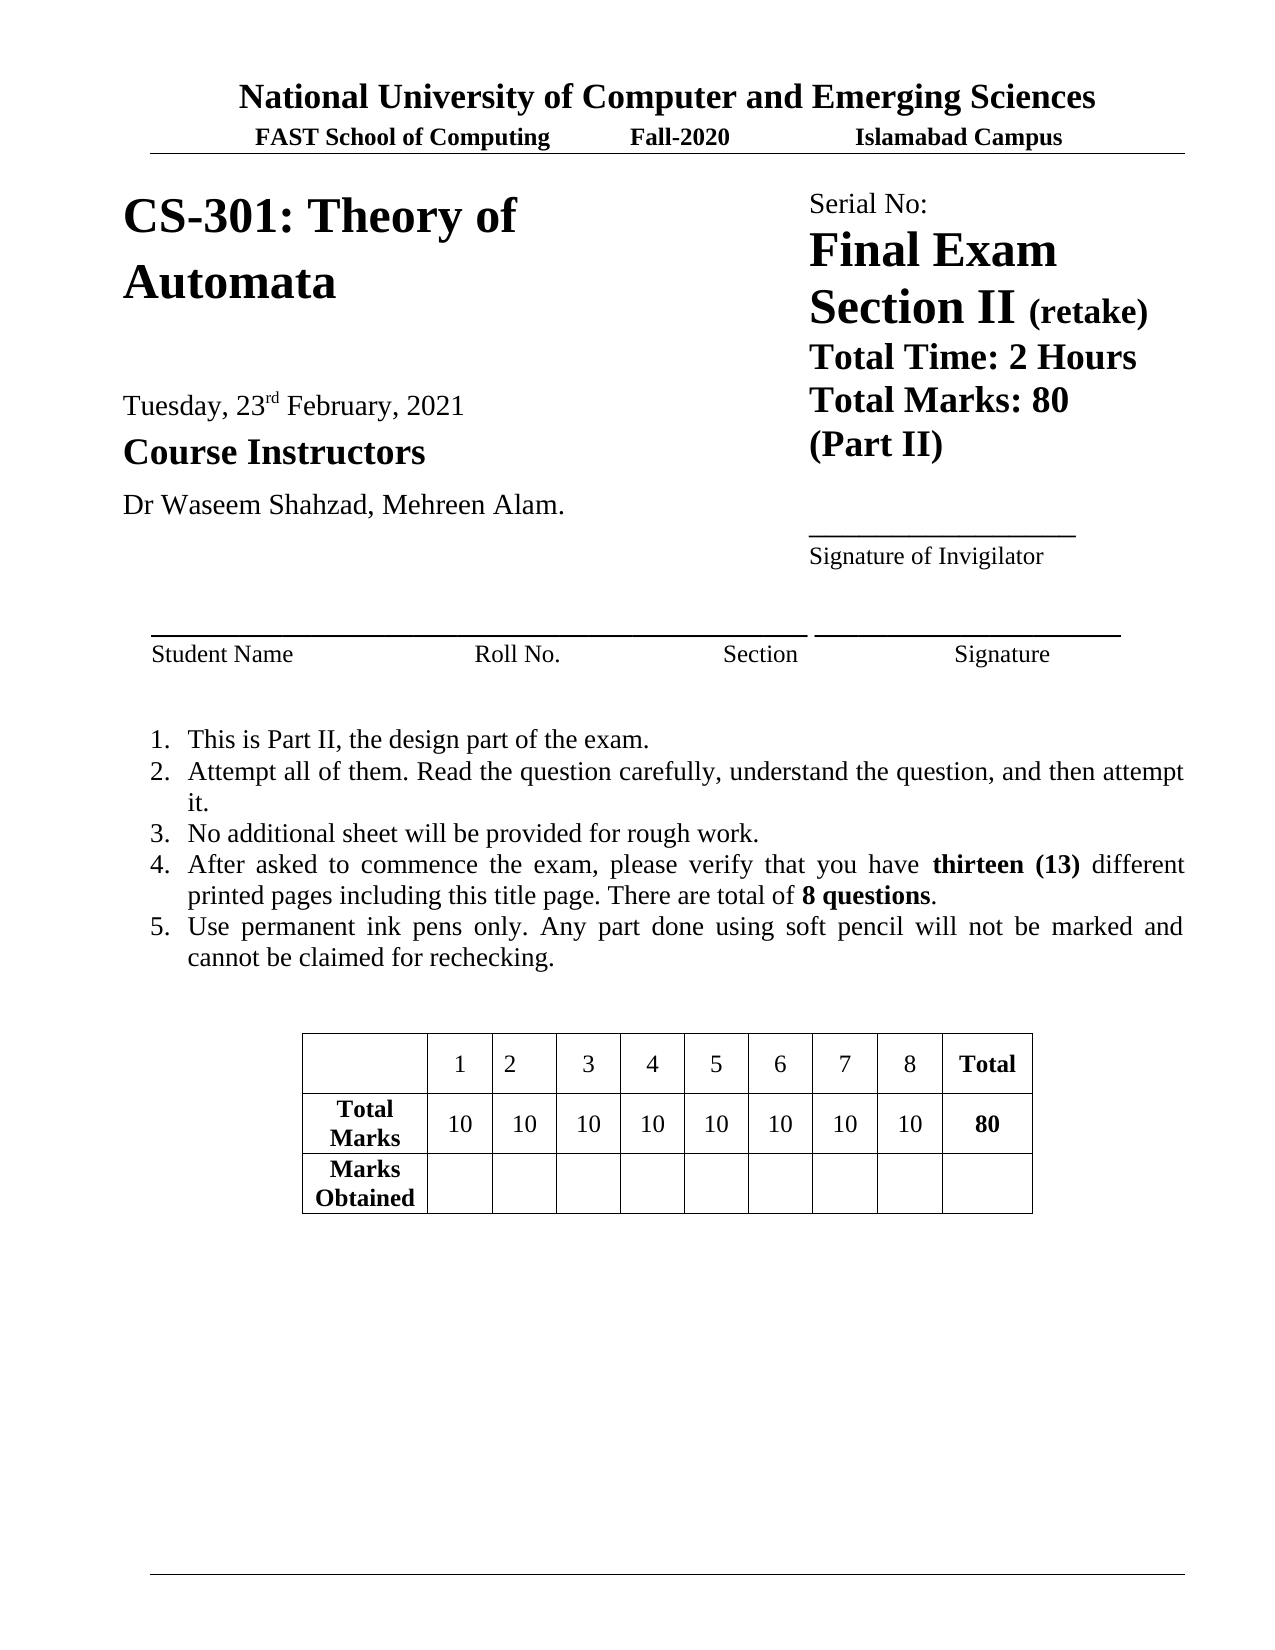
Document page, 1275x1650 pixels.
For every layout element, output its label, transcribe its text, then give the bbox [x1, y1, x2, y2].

table_header Total [943, 1034, 1032, 1092]
table_cell 10 [749, 1094, 812, 1152]
table_cell 10 [878, 1094, 942, 1152]
table_cell 10 [685, 1094, 748, 1152]
table_header [303, 1034, 427, 1092]
table_header 7 [813, 1034, 877, 1092]
table_cell 10 [557, 1094, 620, 1152]
table_header 6 [749, 1034, 812, 1092]
table_header _____________________________________________ _____________________ Student Name Roll No. Section Signature [140, 573, 1195, 668]
table_header CS-301: Theory of Automata [111, 186, 751, 384]
table_cell [878, 1154, 942, 1212]
list Use permanent ink pens only. Any part done using soft pencil will not be marked and cannot be claimed for rechecking. [150, 910, 1185, 973]
table_header 3 [557, 1034, 620, 1092]
table_cell 10 [428, 1094, 492, 1152]
table_cell 80 [943, 1094, 1032, 1152]
table_cell Total Time: 2 Hours [798, 335, 1165, 378]
table_header 5 [685, 1034, 748, 1092]
table_cell Tuesday, 23rd February, 2021 [111, 384, 751, 429]
table_header 8 [878, 1034, 942, 1092]
table_cell ________________ Signature of Invigilator [798, 464, 1165, 572]
table_cell [943, 1154, 1032, 1212]
table_cell Total Marks [303, 1094, 427, 1152]
table_cell Final Exam Section II (retake) [798, 220, 1165, 335]
table_cell Marks Obtained [303, 1154, 427, 1212]
table_cell [557, 1154, 620, 1212]
list After asked to commence the exam, please verify that you have thirteen (13) different printed pages including this title page. There are total of 8 questions. [150, 848, 1185, 910]
table_header 1 [428, 1034, 492, 1092]
table_header Serial No: [798, 186, 1165, 220]
table_cell [685, 1154, 748, 1212]
table_cell 10 [621, 1094, 684, 1152]
table_cell Total Marks: 80 (Part II) [798, 378, 1165, 464]
table_cell Course Instructors [111, 429, 751, 477]
table_header 4 [621, 1034, 684, 1092]
table_cell 10 [813, 1094, 877, 1152]
table_cell [749, 1154, 812, 1212]
table_cell [493, 1154, 556, 1212]
table_cell [813, 1154, 877, 1212]
table_cell [621, 1154, 684, 1212]
table_cell [428, 1154, 492, 1212]
table_cell 10 [493, 1094, 556, 1152]
list No additional sheet will be provided for rough work. [150, 817, 1185, 848]
list Attempt all of them. Read the question carefully, understand the question, and then attempt it. [150, 754, 1185, 817]
list This is Part II, the design part of the exam. [150, 723, 1185, 754]
table_header 2 [493, 1034, 556, 1092]
table_cell Dr Waseem Shahzad, Mehreen Alam. [111, 477, 751, 535]
